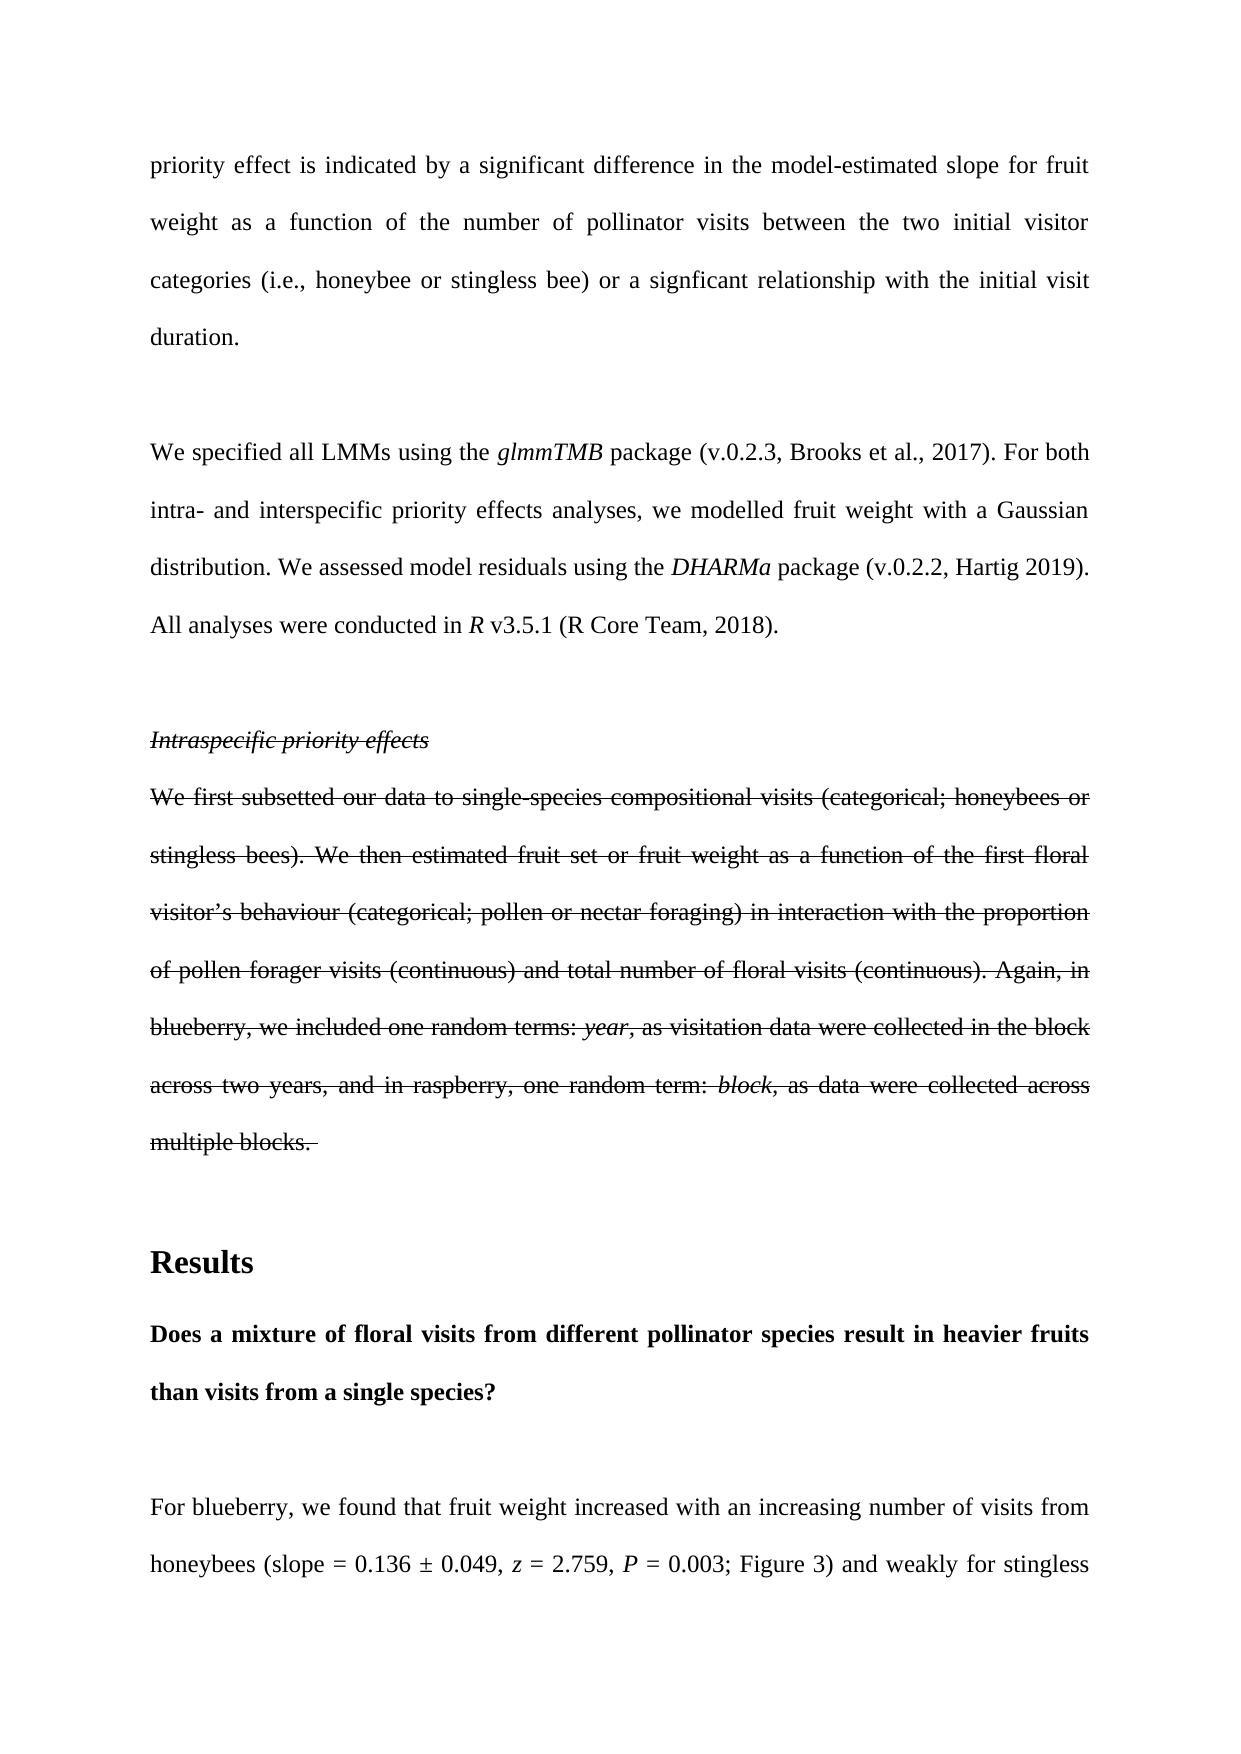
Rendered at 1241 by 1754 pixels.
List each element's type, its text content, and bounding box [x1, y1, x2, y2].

text We first subsetted our data to single-species compositional visits (categorical; honeybees or stingless bees). We then estimated fruit set or fruit weight as a function of the first floral visitor’s behaviour (categorical; pollen or nectar foraging) in interaction with the proportion of pollen forager visits (continuous) and total number of floral visits (continuous). Again, in blueberry, we included one random terms: year, as visitation data were collected in the block across two years, and in raspberry, one random term: block, as data were collected across multiple blocks. [150, 1087, 1090, 1156]
text We first subsetted our data to single-species compositional visits (categorical; honeybees or stingless bees). We then estimated fruit set or fruit weight as a function of the first floral visitor’s behaviour (categorical; pollen or nectar foraging) in interaction with the proportion of pollen forager visits (continuous) and total number of floral visits (continuous). Again, in blueberry, we included one random terms: year, as visitation data were collected in the block across two years, and in raspberry, one random term: block, as data were collected across multiple blocks. [150, 972, 1090, 1028]
text Does a mixture of floral visits from different pollinator species result in heavier fruits than visits from a single species? [150, 1319, 1090, 1405]
text We specified all LMMs using the glmmTMB package (v.0.2.3, Brooks et al., 2017). For both intra- and interspecific priority effects analyses, we modelled fruit weight with a Gaussian distribution. We assessed model residuals using the DHARMa package (v.0.2.2, Hartig 2019). All analyses were conducted in R v3.5.1 (R Core Team, 2018). [150, 437, 1090, 639]
text We first subsetted our data to single-species compositional visits (categorical; honeybees or stingless bees). We then estimated fruit set or fruit weight as a function of the first floral visitor’s behaviour (categorical; pollen or nectar foraging) in interaction with the proportion of pollen forager visits (continuous) and total number of floral visits (continuous). Again, in blueberry, we included one random terms: year, as visitation data were collected in the block across two years, and in raspberry, one random term: block, as data were collected across multiple blocks. [150, 1029, 1090, 1086]
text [150, 150, 1090, 351]
text We first subsetted our data to single-species compositional visits (categorical; honeybees or stingless bees). We then estimated fruit set or fruit weight as a function of the first floral visitor’s behaviour (categorical; pollen or nectar foraging) in interaction with the proportion of pollen forager visits (continuous) and total number of floral visits (continuous). Again, in blueberry, we included one random terms: year, as visitation data were collected in the block across two years, and in raspberry, one random term: block, as data were collected across multiple blocks. [150, 799, 1090, 913]
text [150, 1492, 1090, 1578]
text Intraspecific priority effects [150, 725, 1090, 754]
text Results [150, 1242, 1090, 1281]
text We first subsetted our data to single-species compositional visits (categorical; honeybees or stingless bees). We then estimated fruit set or fruit weight as a function of the first floral visitor’s behaviour (categorical; pollen or nectar foraging) in interaction with the proportion of pollen forager visits (continuous) and total number of floral visits (continuous). Again, in blueberry, we included one random terms: year, as visitation data were collected in the block across two years, and in raspberry, one random term: block, as data were collected across multiple blocks. [150, 914, 1090, 971]
